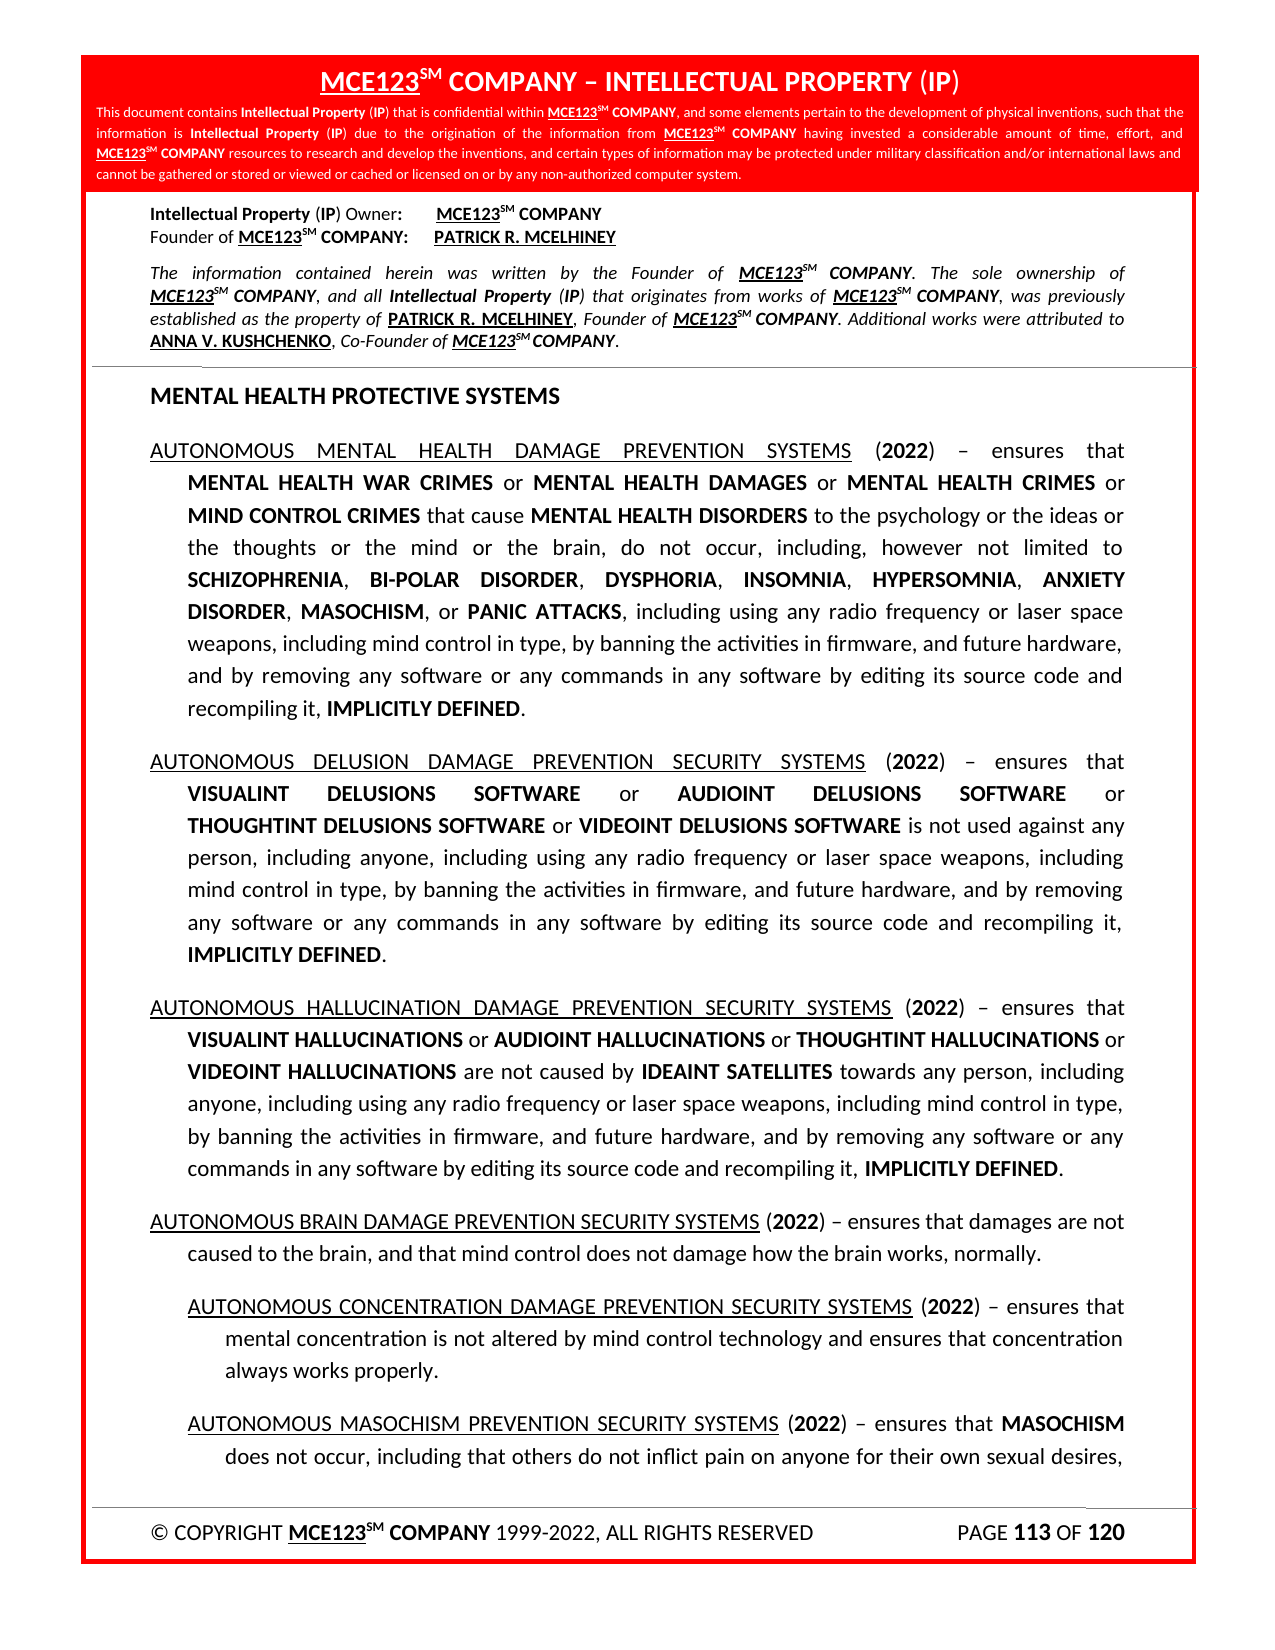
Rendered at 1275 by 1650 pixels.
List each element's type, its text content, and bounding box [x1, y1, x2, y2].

text MENTAL HEALTH PROTECTIVE SYSTEMS [150, 381, 1125, 411]
text AUTONOMOUS MENTAL HEALTH DAMAGE PREVENTION SYSTEMS (2022) – ensures that MENTAL HEALTH WAR CRIMES or MENTAL HEALTH DAMAGES or MENTAL HEALTH CRIMES or MIND CONTROL CRIMES that cause MENTAL HEALTH DISORDERS to the psychology or the ideas or the thoughts or the mind or the brain, do not occur, including, however not limited to SCHIZOPHRENIA, BI-POLAR DISORDER, DYSPHORIA, INSOMNIA, HYPERSOMNIA, ANXIETY DISORDER, MASOCHISM, or PANIC ATTACKS, including using any radio frequency or laser space weapons, including mind control in type, by banning the activities in firmware, and future hardware, and by removing any software or any commands in any software by editing its source code and recompiling it, IMPLICITLY DEFINED. [150, 436, 1125, 722]
text AUTONOMOUS BRAIN DAMAGE PREVENTION SECURITY SYSTEMS (2022) – ensures that damages are not caused to the brain, and that mind control does not damage how the brain works, normally. [150, 1207, 1125, 1267]
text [187, 1409, 1125, 1470]
text AUTONOMOUS DELUSION DAMAGE PREVENTION SECURITY SYSTEMS (2022) – ensures that VISUALINT DELUSIONS SOFTWARE or AUDIOINT DELUSIONS SOFTWARE or THOUGHTINT DELUSIONS SOFTWARE or VIDEOINT DELUSIONS SOFTWARE is not used against any person, including anyone, including using any radio frequency or laser space weapons, including mind control in type, by banning the activities in firmware, and future hardware, and by removing any software or any commands in any software by editing its source code and recompiling it, IMPLICITLY DEFINED. [150, 747, 1125, 968]
text AUTONOMOUS CONCENTRATION DAMAGE PREVENTION SECURITY SYSTEMS (2022) – ensures that mental concentration is not altered by mind control technology and ensures that concentration always works properly. [187, 1292, 1125, 1384]
text AUTONOMOUS HALLUCINATION DAMAGE PREVENTION SECURITY SYSTEMS (2022) – ensures that VISUALINT HALLUCINATIONS or AUDIOINT HALLUCINATIONS or THOUGHTINT HALLUCINATIONS or VIDEOINT HALLUCINATIONS are not caused by IDEAINT SATELLITES towards any person, including anyone, including using any radio frequency or laser space weapons, including mind control in type, by banning the activities in firmware, and future hardware, and by removing any software or any commands in any software by editing its source code and recompiling it, IMPLICITLY DEFINED. [150, 993, 1125, 1182]
